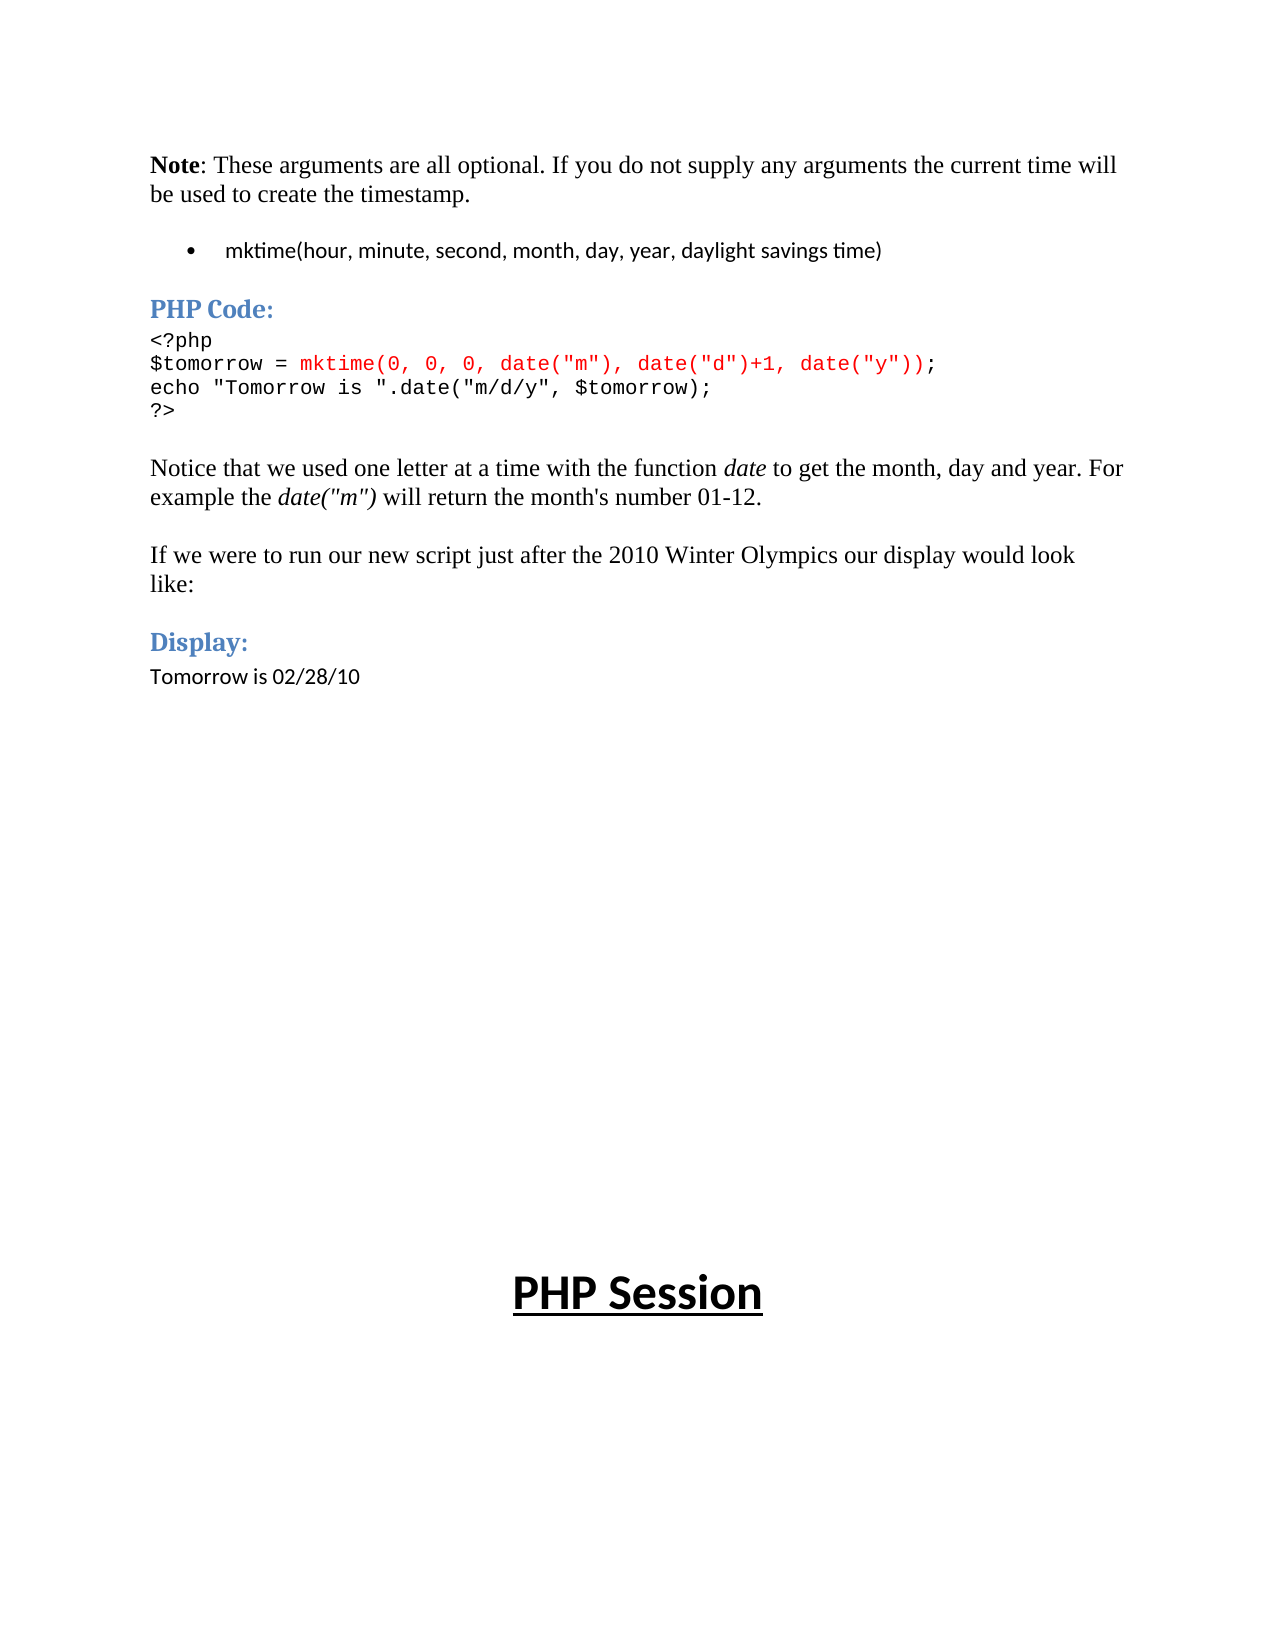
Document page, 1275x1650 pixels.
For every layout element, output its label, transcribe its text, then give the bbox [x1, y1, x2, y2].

subtitle PHP Code: [150, 294, 1125, 325]
text Tomorrow is 02/28/10 [150, 662, 1125, 690]
text Note: These arguments are all optional. If you do not supply any arguments the current time will be used to create the timestamp. [150, 150, 1125, 207]
text Notice that we used one letter at a time with the function date to get the month, day and year. For example the date("m") will return the month's number 01-12. [150, 453, 1125, 511]
text PHP Session [150, 1261, 1125, 1322]
list mktime(hour, minute, second, month, day, year, daylight savings time) [187, 237, 1125, 265]
text <?php [150, 329, 1125, 353]
text ?> [150, 401, 1125, 424]
text echo "Tomorrow is ".date("m/d/y", $tomorrow); [150, 377, 1125, 401]
text $tomorrow = mktime(0, 0, 0, date("m"), date("d")+1, date("y")); [150, 353, 1125, 377]
subtitle Display: [150, 627, 1125, 658]
text If we were to run our new script just after the 2010 Winter Olympics our display would look like: [150, 540, 1125, 597]
